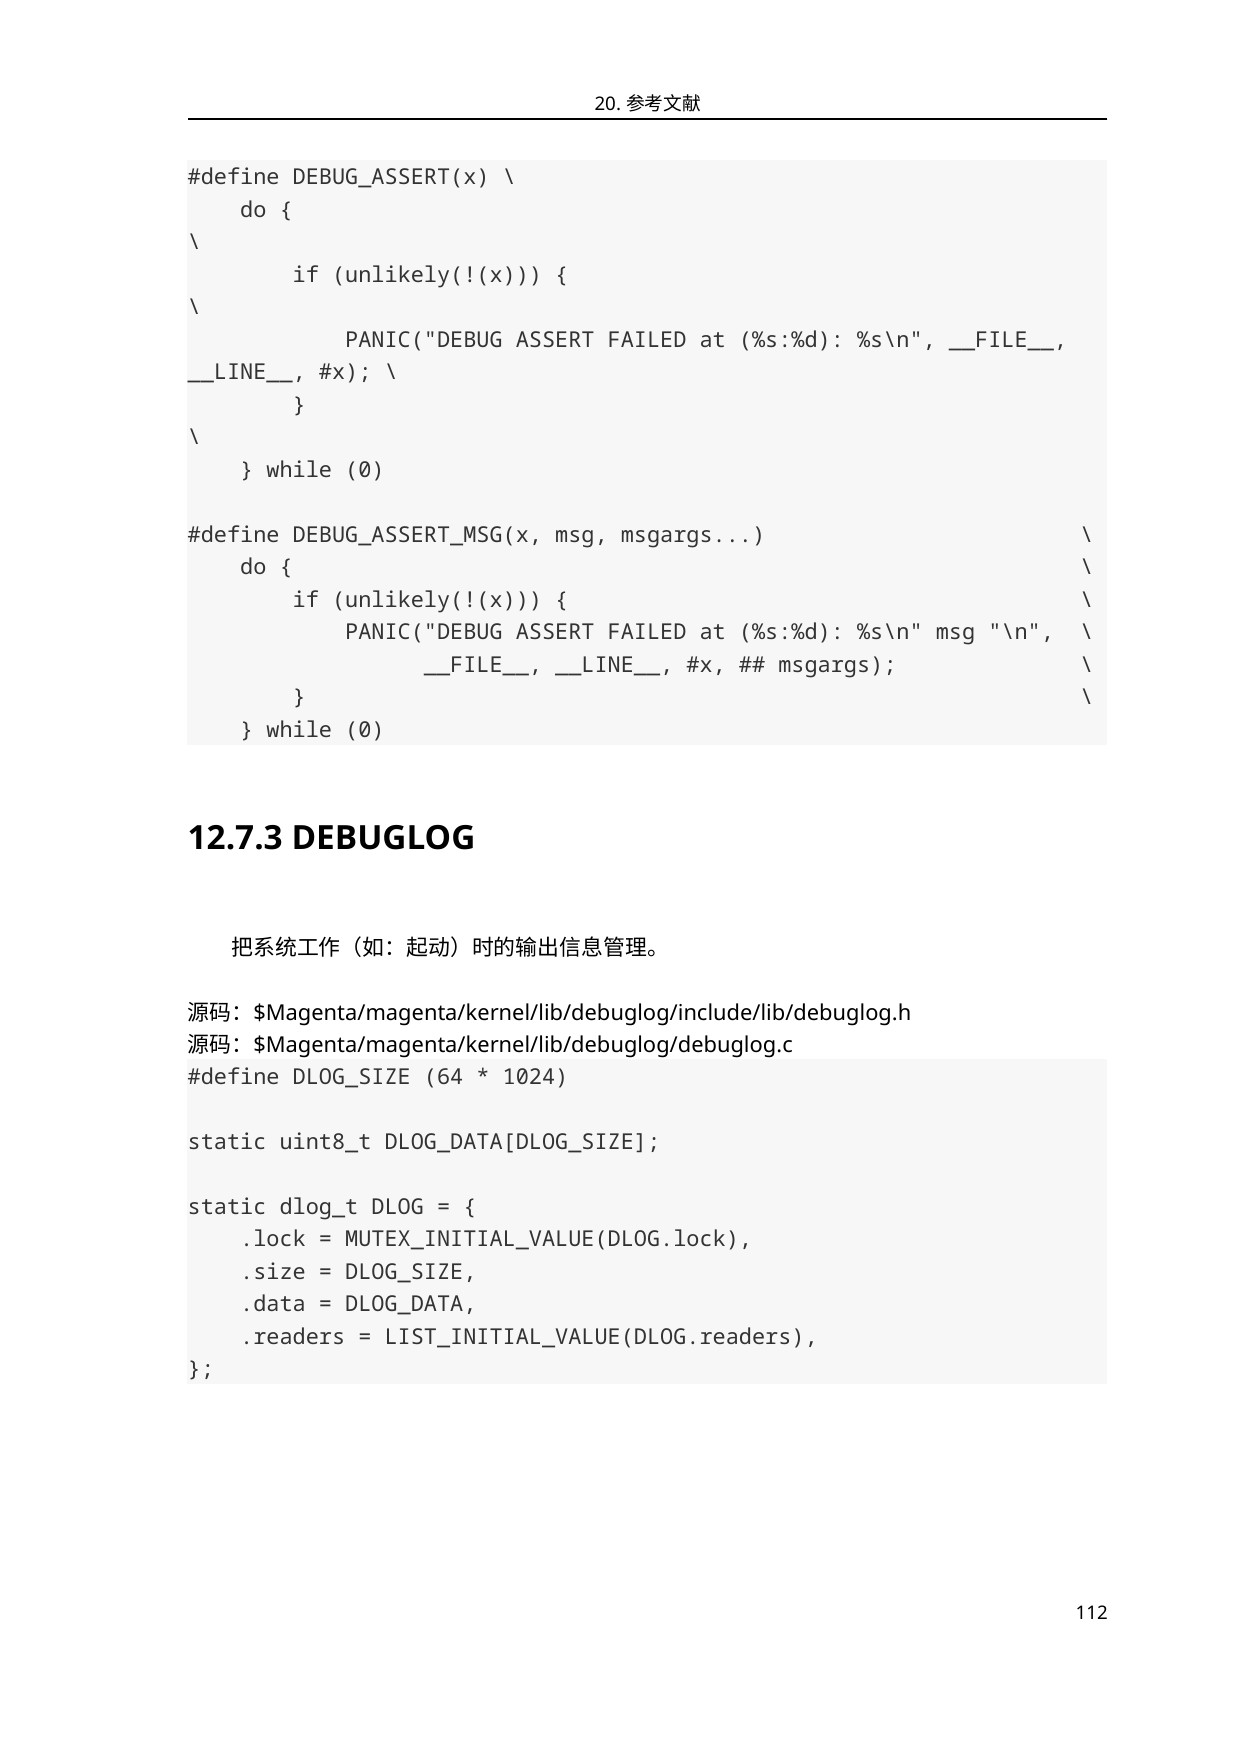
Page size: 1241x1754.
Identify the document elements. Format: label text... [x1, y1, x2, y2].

text .size = DLOG_SIZE, [187, 1254, 1107, 1287]
text #define DLOG_SIZE (64 * 1024) [187, 1059, 1107, 1092]
text if (unlikely(!(x))) { \ [187, 257, 1107, 322]
text 源码：$Magenta/magenta/kernel/lib/debuglog/debuglog.c [187, 1027, 1107, 1059]
text .data = DLOG_DATA, [187, 1287, 1107, 1319]
text PANIC("DEBUG ASSERT FAILED at (%s:%d): %s\n" msg "\n", \ [187, 615, 1107, 647]
text static dlog_t DLOG = { [187, 1189, 1107, 1222]
text 把系统工作（如：起动）时的输出信息管理。 [187, 929, 1107, 962]
text .lock = MUTEX_INITIAL_VALUE(DLOG.lock), [187, 1222, 1107, 1254]
text 源码：$Magenta/magenta/kernel/lib/debuglog/include/lib/debuglog.h [187, 994, 1107, 1027]
text #define DEBUG_ASSERT_MSG(x, msg, msgargs...) \ [187, 517, 1107, 550]
text if (unlikely(!(x))) { \ [187, 582, 1107, 615]
text }; [187, 1352, 1107, 1384]
text static uint8_t DLOG_DATA[DLOG_SIZE]; [187, 1124, 1107, 1157]
text #define DEBUG_ASSERT(x) \ [187, 160, 1107, 192]
text __FILE__, __LINE__, #x, ## msgargs); \ [187, 647, 1107, 680]
text } while (0) [187, 452, 1107, 485]
text do { \ [187, 192, 1107, 257]
text } while (0) [187, 712, 1107, 745]
subtitle DEBUGLOG [187, 804, 1107, 869]
text } \ [187, 387, 1107, 452]
text do { \ [187, 550, 1107, 582]
text } \ [187, 680, 1107, 712]
text PANIC("DEBUG ASSERT FAILED at (%s:%d): %s\n", __FILE__, __LINE__, #x); \ [187, 322, 1107, 387]
text .readers = LIST_INITIAL_VALUE(DLOG.readers), [187, 1319, 1107, 1352]
